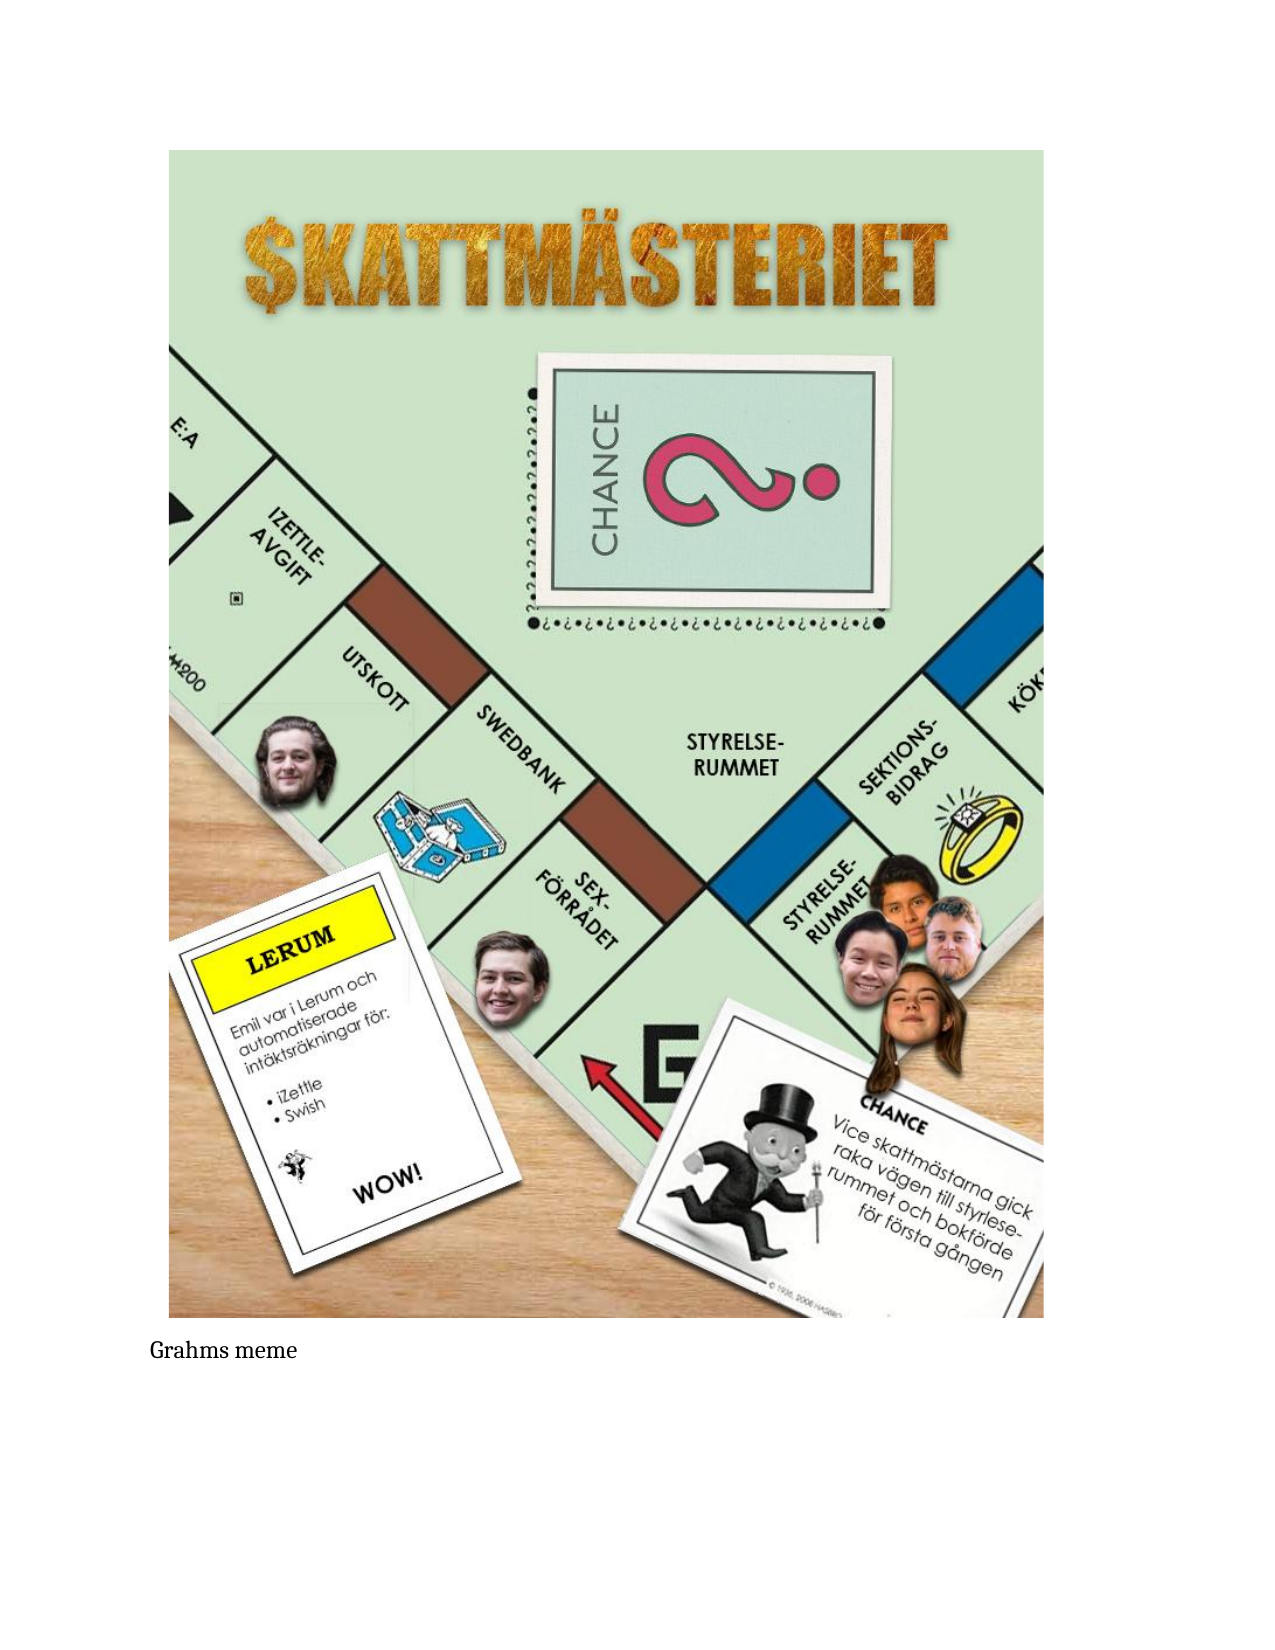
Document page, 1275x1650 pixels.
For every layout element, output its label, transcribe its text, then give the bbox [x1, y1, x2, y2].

picture [168, 150, 1044, 1318]
text Grahms meme [150, 1336, 1125, 1365]
